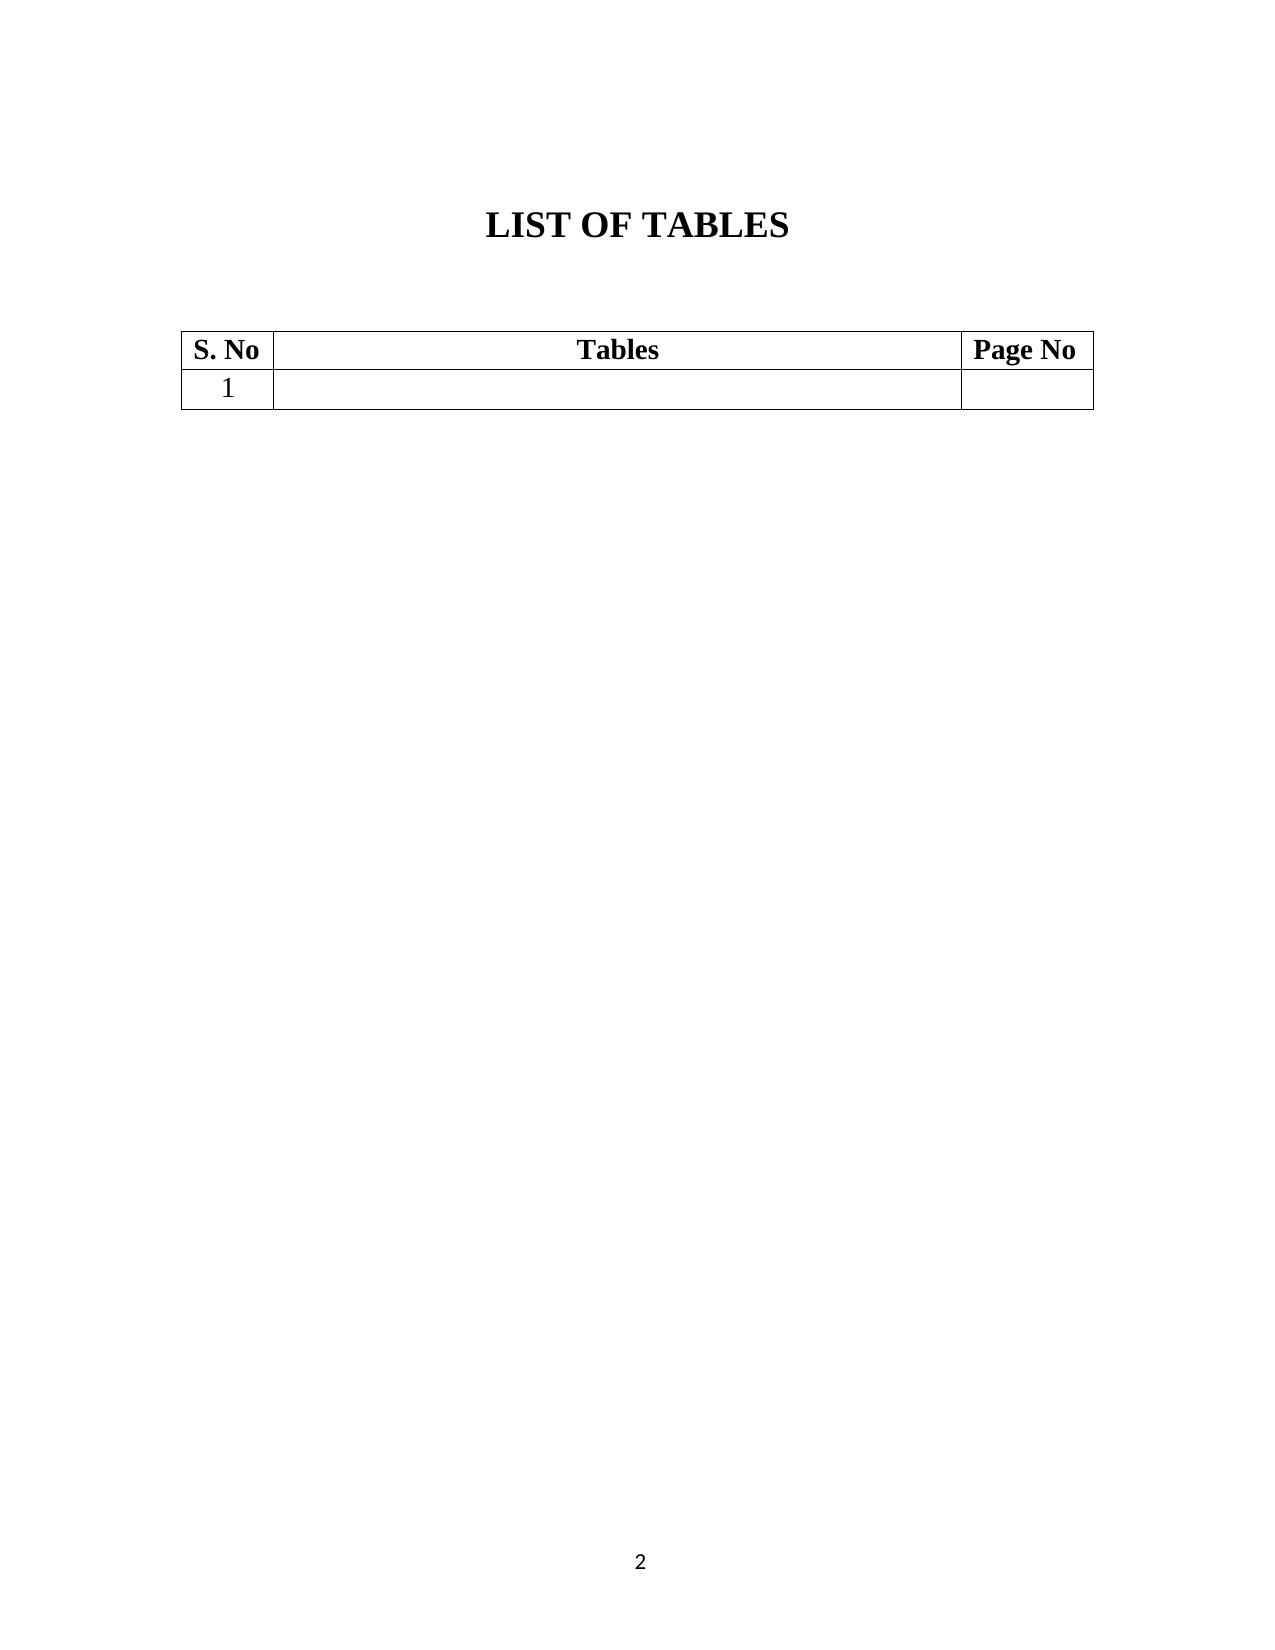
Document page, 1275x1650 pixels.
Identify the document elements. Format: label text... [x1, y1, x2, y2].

table_cell [962, 370, 1093, 409]
table_cell 1 [182, 370, 273, 409]
table_header Tables [274, 332, 961, 369]
table_cell [274, 370, 961, 409]
table_header S. No [182, 332, 273, 369]
table_header Page No [962, 332, 1093, 369]
text LIST OF TABLES [150, 203, 1125, 246]
